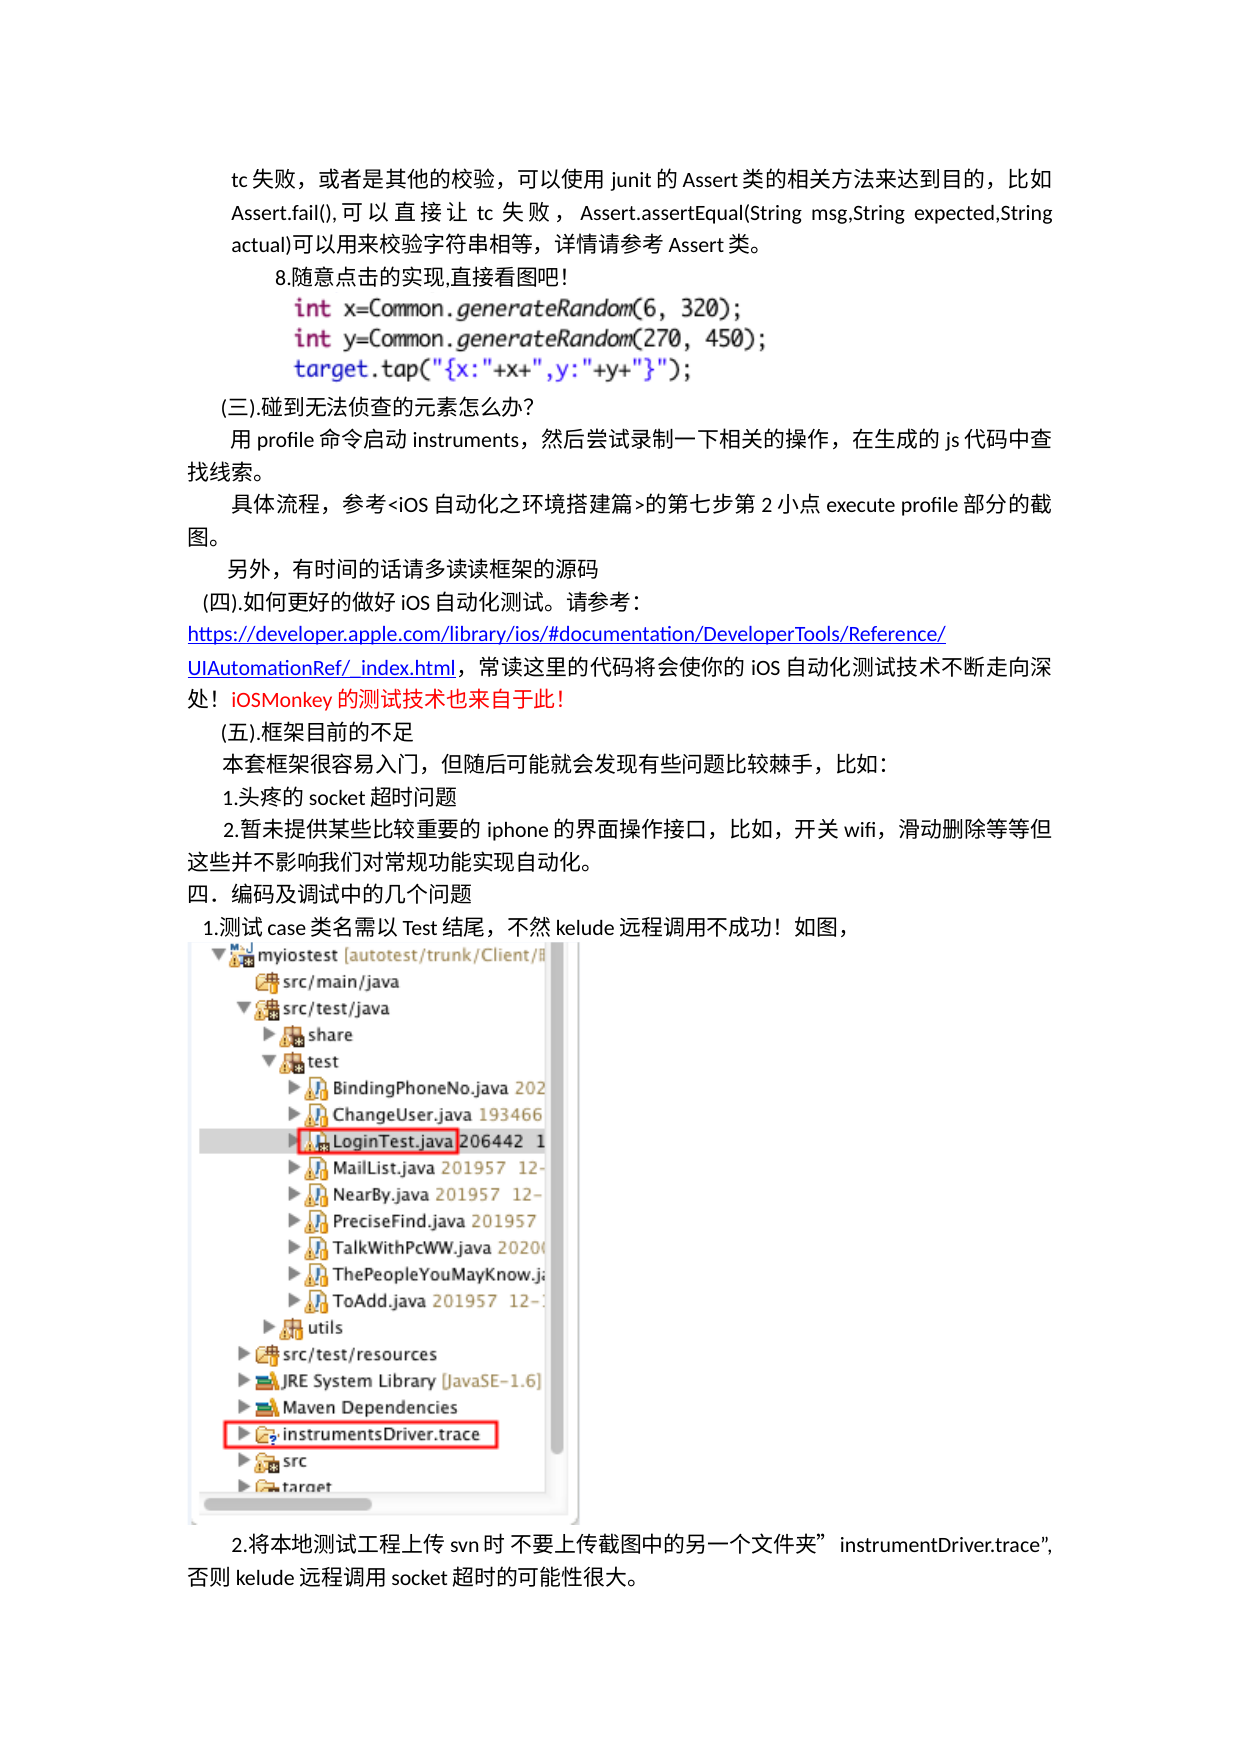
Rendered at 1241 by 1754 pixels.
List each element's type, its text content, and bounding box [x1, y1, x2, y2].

text 2.将本地测试工程上传svn时 不要上传截图中的另一个文件夹”instrumentDriver.trace”,否则kelude远程调用socket超时的可能性很大。 [187, 1527, 1053, 1592]
text 另外，有时间的话请多读读框架的源码 [187, 552, 1053, 584]
text 8.随意点击的实现,直接看图吧！ [231, 259, 1053, 292]
text 1.头疼的socket超时问题 [187, 779, 1053, 812]
picture [275, 292, 787, 385]
text 四．编码及调试中的几个问题 [187, 877, 1053, 909]
text 具体流程，参考<iOS自动化之环境搭建篇>的第七步第2小点execute profile部分的截图。 [187, 487, 1053, 552]
text 1.测试case类名需以Test结尾，不然kelude远程调用不成功！如图， [187, 909, 1053, 942]
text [231, 162, 1053, 259]
text (五).框架目前的不足 [187, 714, 1053, 747]
text 用profile命令启动instruments，然后尝试录制一下相关的操作，在生成的js代码中查找线索。 [187, 422, 1053, 487]
text (四).如何更好的做好iOS自动化测试。请参考： [187, 584, 1053, 617]
text (三).碰到无法侦查的元素怎么办？ [187, 389, 1053, 422]
text 本套框架很容易入门，但随后可能就会发现有些问题比较棘手，比如： [187, 747, 1053, 779]
text https://developer.apple.com/library/ios/#documentation/DeveloperTools/Reference/UIAutomationRef/_index.html，常读这里的代码将会使你的iOS自动化测试技术不断走向深处！iOSMonkey的测试技术也来自于此！ [187, 617, 1053, 714]
text 2.暂未提供某些比较重要的iphone的界面操作接口，比如，开关wifi，滑动删除等等但这些并不影响我们对常规功能实现自动化。 [187, 812, 1053, 877]
picture [187, 942, 581, 1525]
